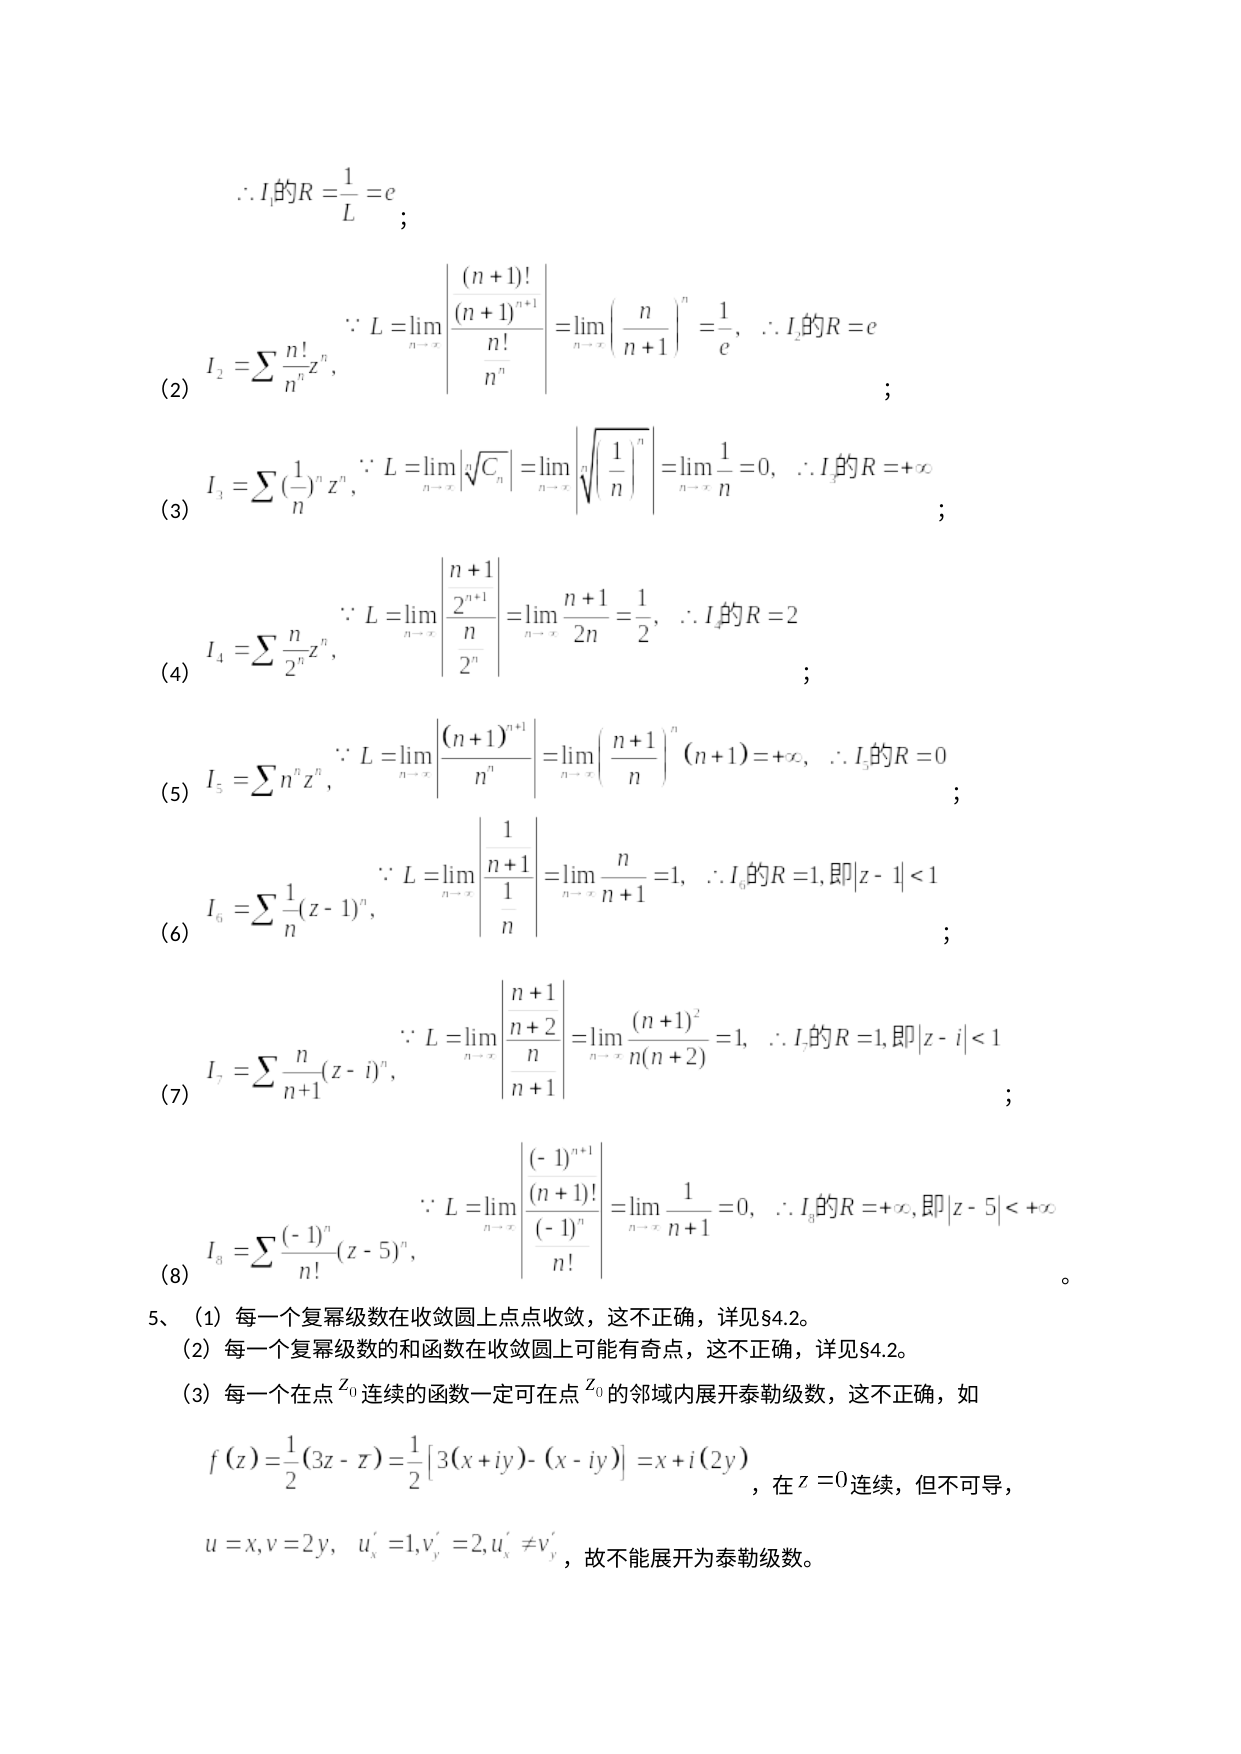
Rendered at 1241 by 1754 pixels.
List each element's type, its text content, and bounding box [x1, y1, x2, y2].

text （4）； [148, 552, 1092, 714]
text （2）每一个复幂级数的和函数在收敛圆上可能有奇点，这不正确，详见§4.2。 [148, 1332, 1092, 1364]
text 5、（1）每一个复幂级数在收敛圆上点点收敛，这不正确，详见§4.2。 [148, 1299, 1092, 1332]
text （6）； [148, 812, 1092, 974]
text （2） ； [148, 259, 1092, 422]
text （3）每一个在点连续的函数一定可在点的邻域内展开泰勒级数，这不正确，如 [148, 1364, 1092, 1429]
text ，在连续，但不可导， [148, 1429, 1092, 1527]
text ，故不能展开为泰勒级数。 [148, 1527, 1092, 1592]
text （5）； [148, 714, 1092, 812]
text （3）； [148, 422, 1092, 552]
text （7）； [148, 974, 1092, 1137]
text ； [159, 162, 1092, 259]
text （8）。 [148, 1137, 1092, 1299]
